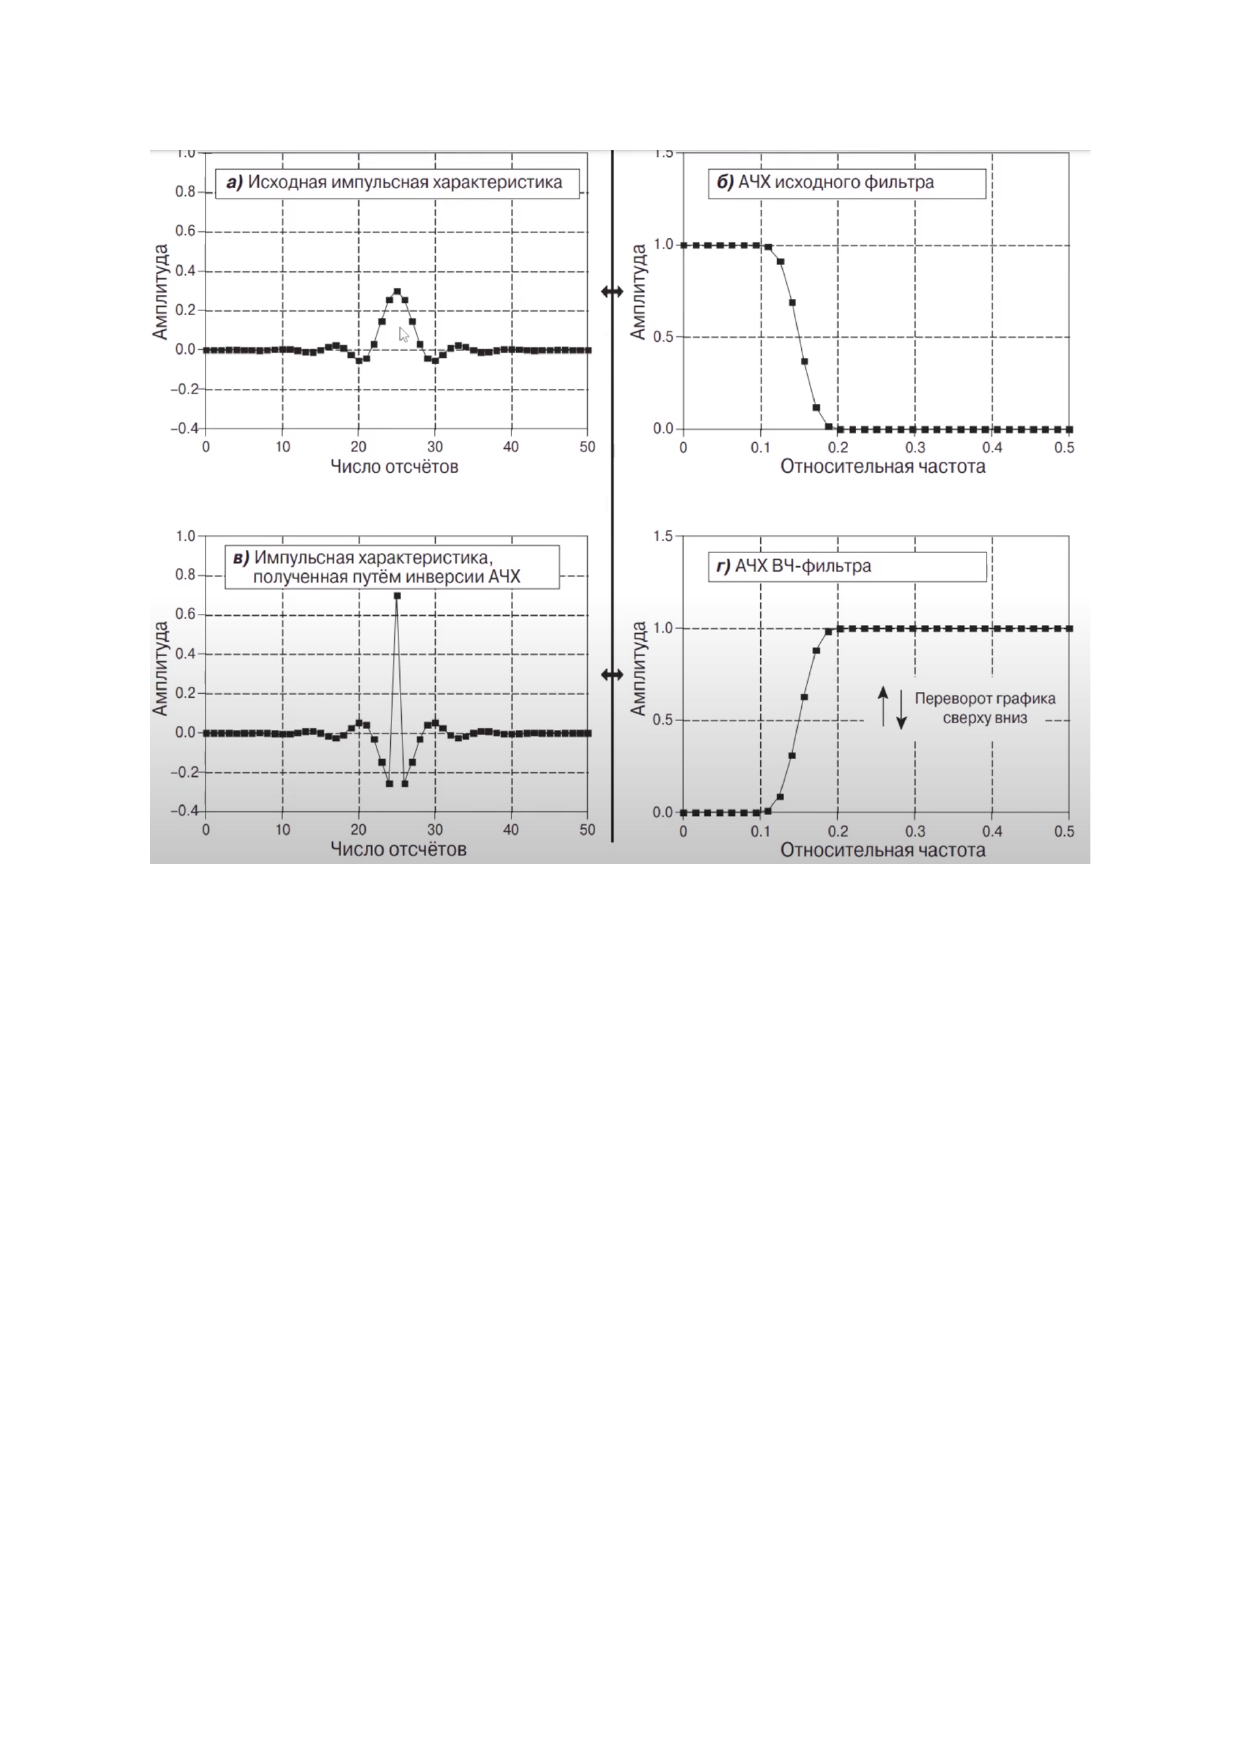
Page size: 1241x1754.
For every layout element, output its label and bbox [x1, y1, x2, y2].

picture [150, 150, 1091, 864]
